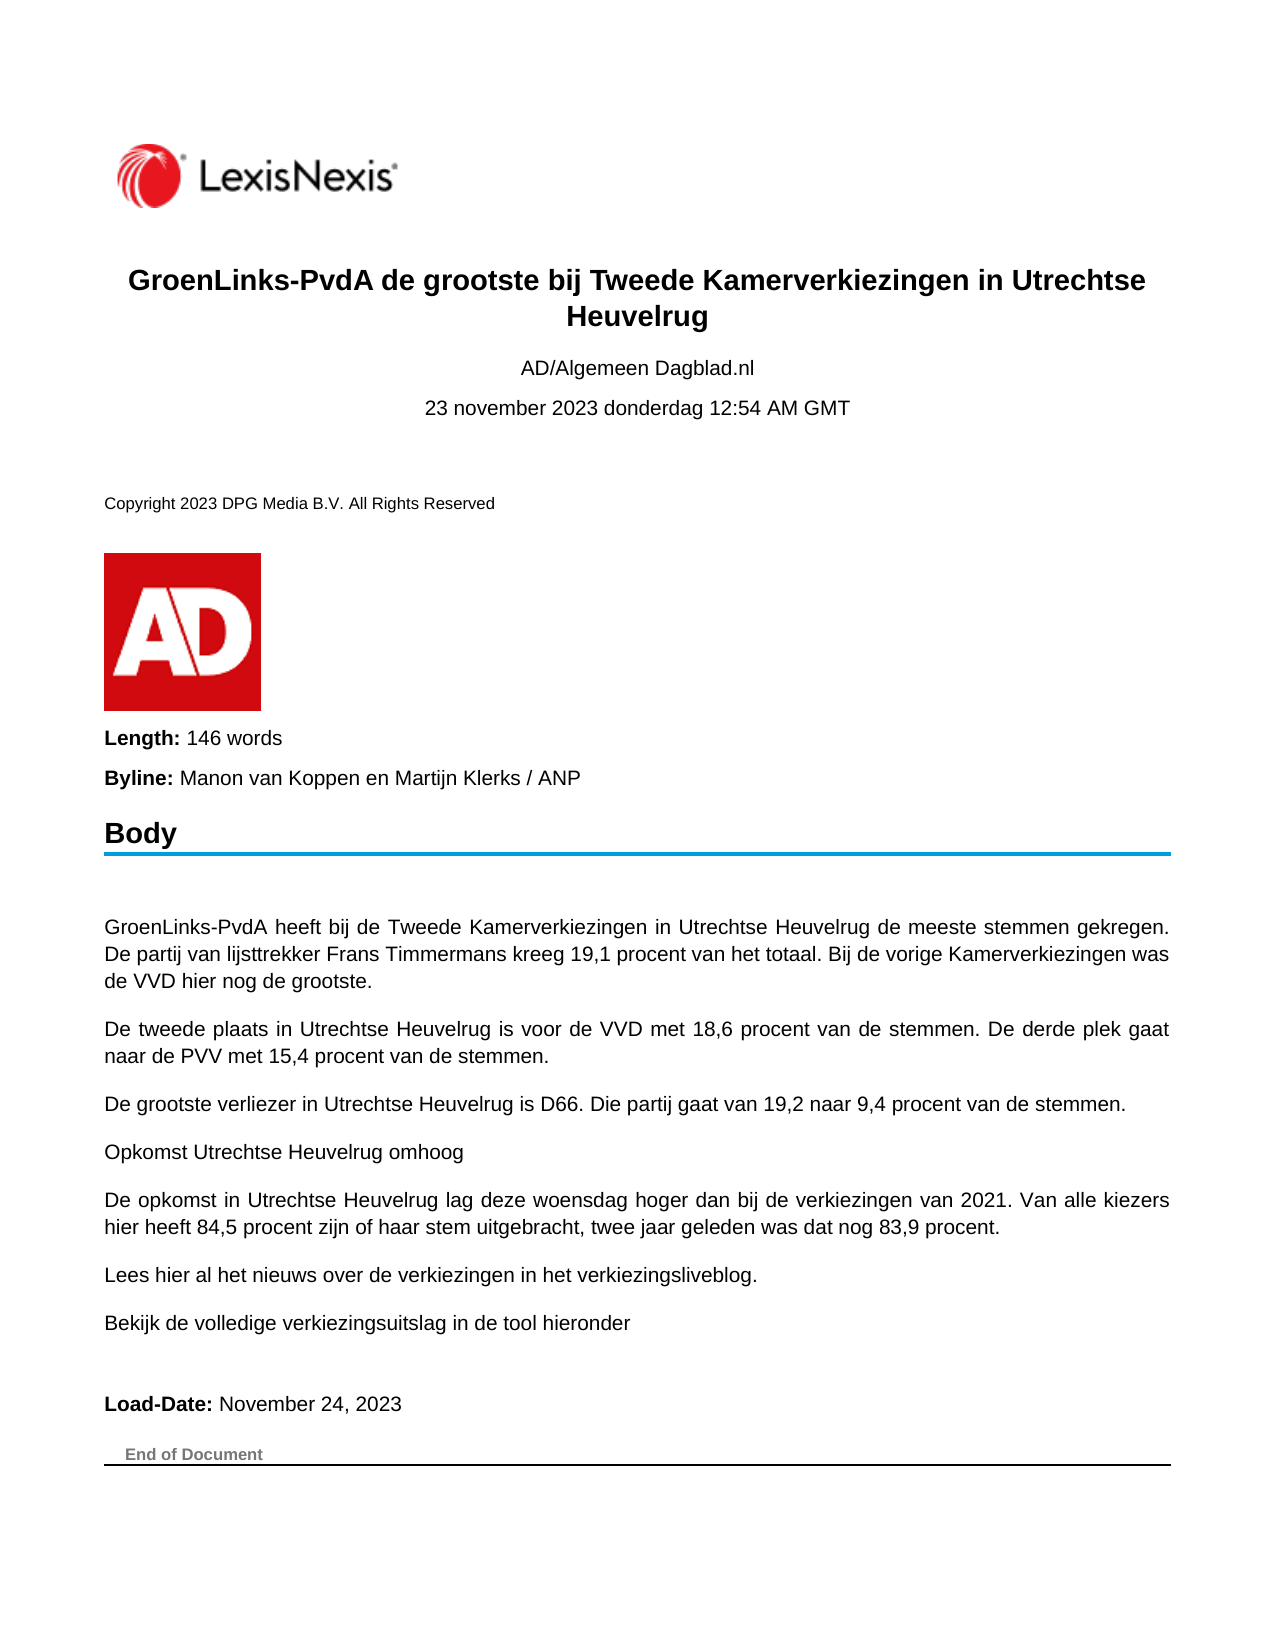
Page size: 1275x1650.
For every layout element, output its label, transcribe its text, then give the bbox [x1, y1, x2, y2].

text Length: 146 words [104, 723, 1171, 750]
subtitle GroenLinks-PvdA de grootste bij Tweede Kamerverkiezingen in Utrechtse Heuvelrug [104, 261, 1171, 332]
picture [104, 553, 261, 711]
text Body [104, 814, 1171, 850]
text GroenLinks-PvdA heeft bij de Tweede Kamerverkiezingen in Utrechtse Heuvelrug de meeste stemmen gekregen. De partij van lijsttrekker Frans Timmermans kreeg 19,1 procent van het totaal. Bij de vorige Kamerverkiezingen was de VVD hier nog de grootste. [104, 912, 1171, 993]
picture [104, 144, 412, 208]
text End of Document [125, 1444, 1171, 1464]
text Byline: Manon van Koppen en Martijn Klerks / ANP [104, 762, 1171, 789]
text Load-Date: November 24, 2023 [104, 1360, 1171, 1416]
text Lees hier al het nieuws over de verkiezingen in het verkiezingsliveblog. [104, 1260, 1171, 1287]
text AD/Algemeen Dagblad.nl [104, 353, 1171, 380]
text 23 november 2023 donderdag 12:54 AM GMT [104, 393, 1171, 420]
text De tweede plaats in Utrechtse Heuvelrug is voor de VVD met 18,6 procent van de stemmen. De derde plek gaat naar de PVV met 15,4 procent van de stemmen. [104, 1014, 1171, 1068]
text Copyright 2023 DPG Media B.V. All Rights Reserved [104, 461, 1171, 513]
text Bekijk de volledige verkiezingsuitslag in de tool hieronder [104, 1308, 1171, 1335]
text De opkomst in Utrechtse Heuvelrug lag deze woensdag hoger dan bij de verkiezingen van 2021. Van alle kiezers hier heeft 84,5 procent zijn of haar stem uitgebracht, twee jaar geleden was dat nog 83,9 procent. [104, 1185, 1171, 1239]
text De grootste verliezer in Utrechtse Heuvelrug is D66. Die partij gaat van 19,2 naar 9,4 procent van de stemmen. [104, 1089, 1171, 1116]
text Opkomst Utrechtse Heuvelrug omhoog [104, 1137, 1171, 1164]
